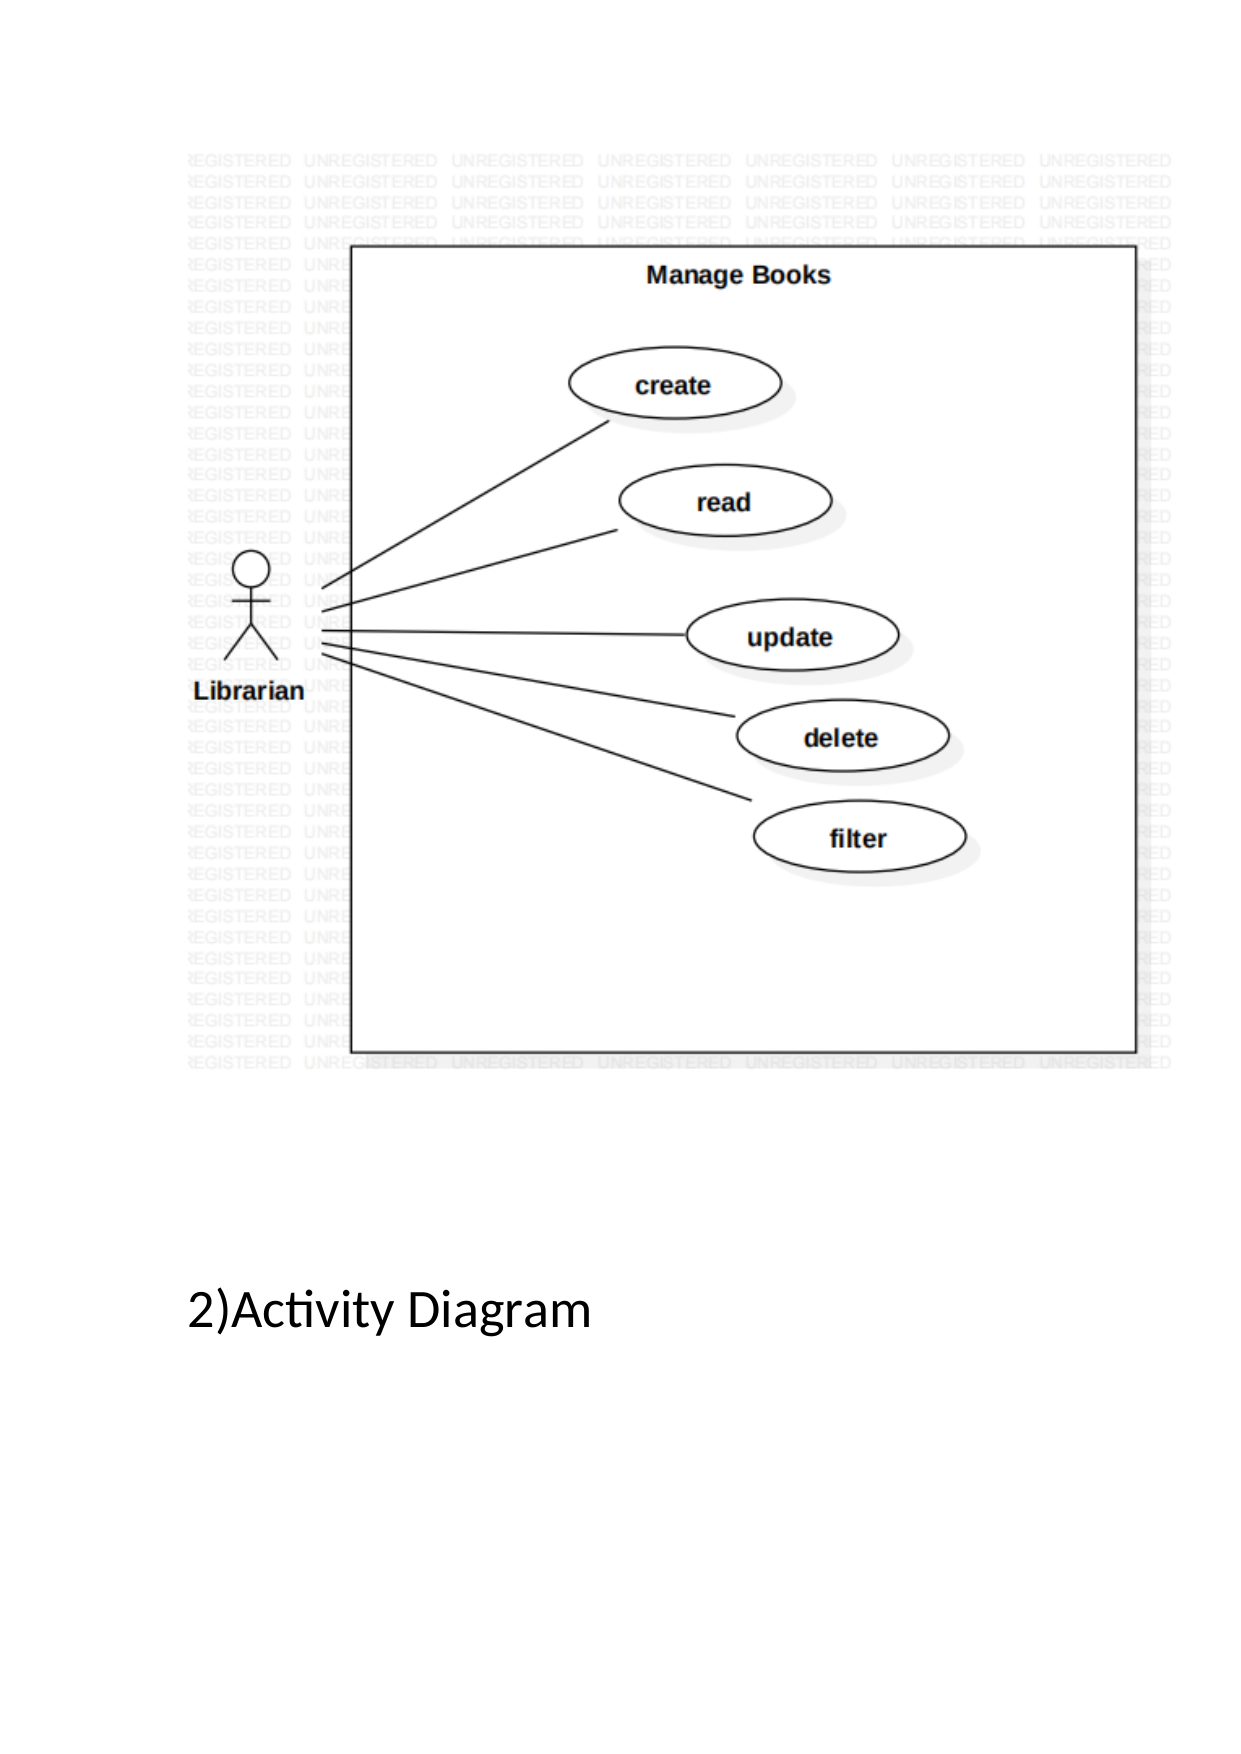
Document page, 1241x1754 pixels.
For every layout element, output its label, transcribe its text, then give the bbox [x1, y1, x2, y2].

text 2)Activity Diagram [187, 1275, 1053, 1341]
picture [187, 150, 1179, 1077]
